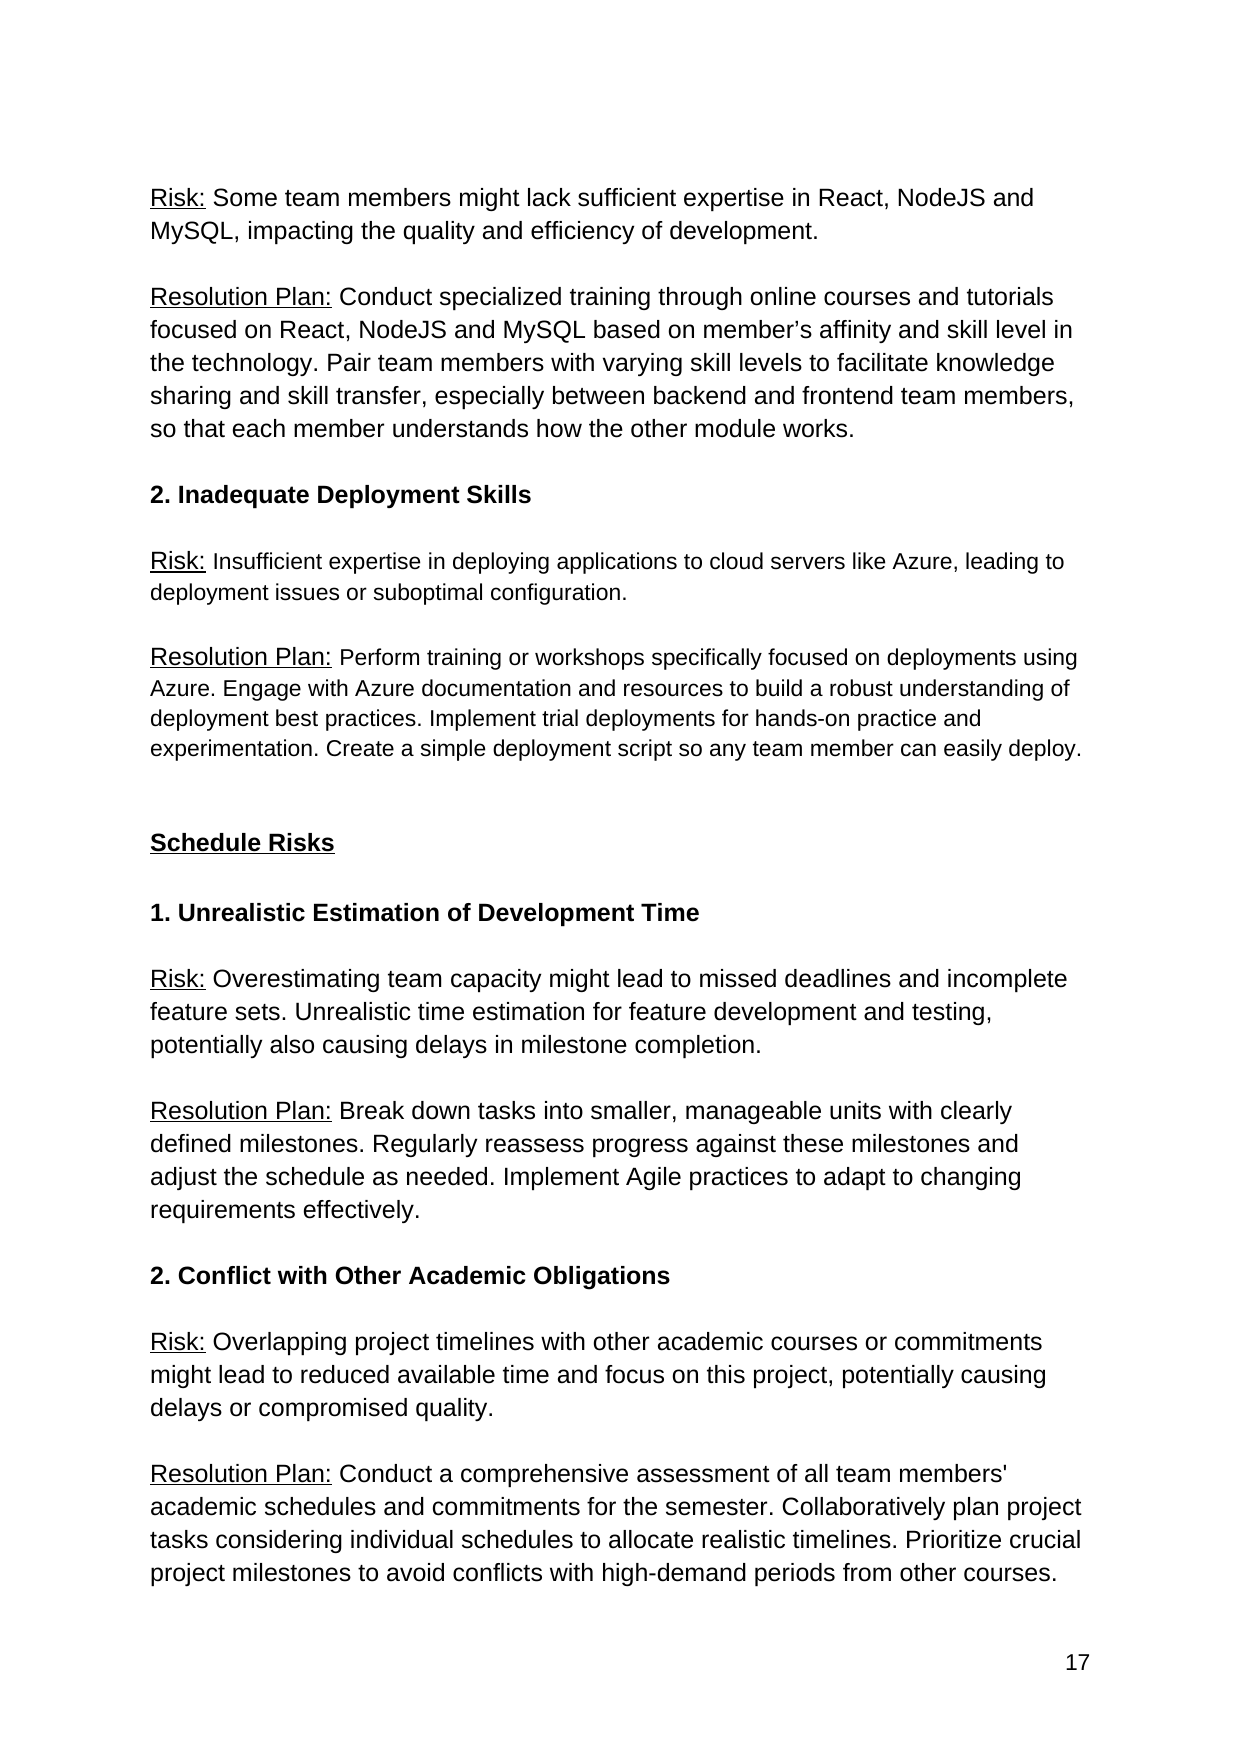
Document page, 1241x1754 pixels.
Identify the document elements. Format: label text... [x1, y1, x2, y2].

text Risk: Some team members might lack sufficient expertise in React, NodeJS and MySQL, impacting the quality and efficiency of development. [150, 183, 1090, 245]
text Risk: Overestimating team capacity might lead to missed deadlines and incomplete feature sets. Unrealistic time estimation for feature development and testing, potentially also causing delays in milestone completion. [150, 964, 1090, 1058]
text Risk: Insufficient expertise in deploying applications to cloud servers like Azure, leading to deployment issues or suboptimal configuration. [150, 546, 1090, 605]
text Resolution Plan: Perform training or workshops specifically focused on deployments using Azure. Engage with Azure documentation and resources to build a robust understanding of deployment best practices. Implement trial deployments for hands-on practice and experimentation. Create a simple deployment script so any team member can easily deploy. [150, 642, 1090, 761]
text Resolution Plan: Conduct specialized training through online courses and tutorials focused on React, NodeJS and MySQL based on member’s affinity and skill level in the technology. Pair team members with varying skill levels to facilitate knowledge sharing and skill transfer, especially between backend and frontend team members, so that each member understands how the other module works. [150, 282, 1090, 443]
text Resolution Plan: Break down tasks into smaller, manageable units with clearly defined milestones. Regularly reassess progress against these milestones and adjust the schedule as needed. Implement Agile practices to adapt to changing requirements effectively. [150, 1096, 1090, 1223]
text 2. Inadequate Deployment Skills [150, 480, 1090, 509]
text Risk: Overlapping project timelines with other academic courses or commitments might lead to reduced available time and focus on this project, potentially causing delays or compromised quality. [150, 1327, 1090, 1422]
text Resolution Plan: Conduct a comprehensive assessment of all team members' academic schedules and commitments for the semester. Collaboratively plan project tasks considering individual schedules to allocate realistic timelines. Prioritize crucial project milestones to avoid conflicts with high-demand periods from other courses. [150, 1459, 1090, 1587]
subtitle Schedule Risks [150, 827, 1090, 856]
text 1. Unrealistic Estimation of Development Time [150, 898, 1090, 926]
text 2. Conflict with Other Academic Obligations [150, 1261, 1090, 1289]
